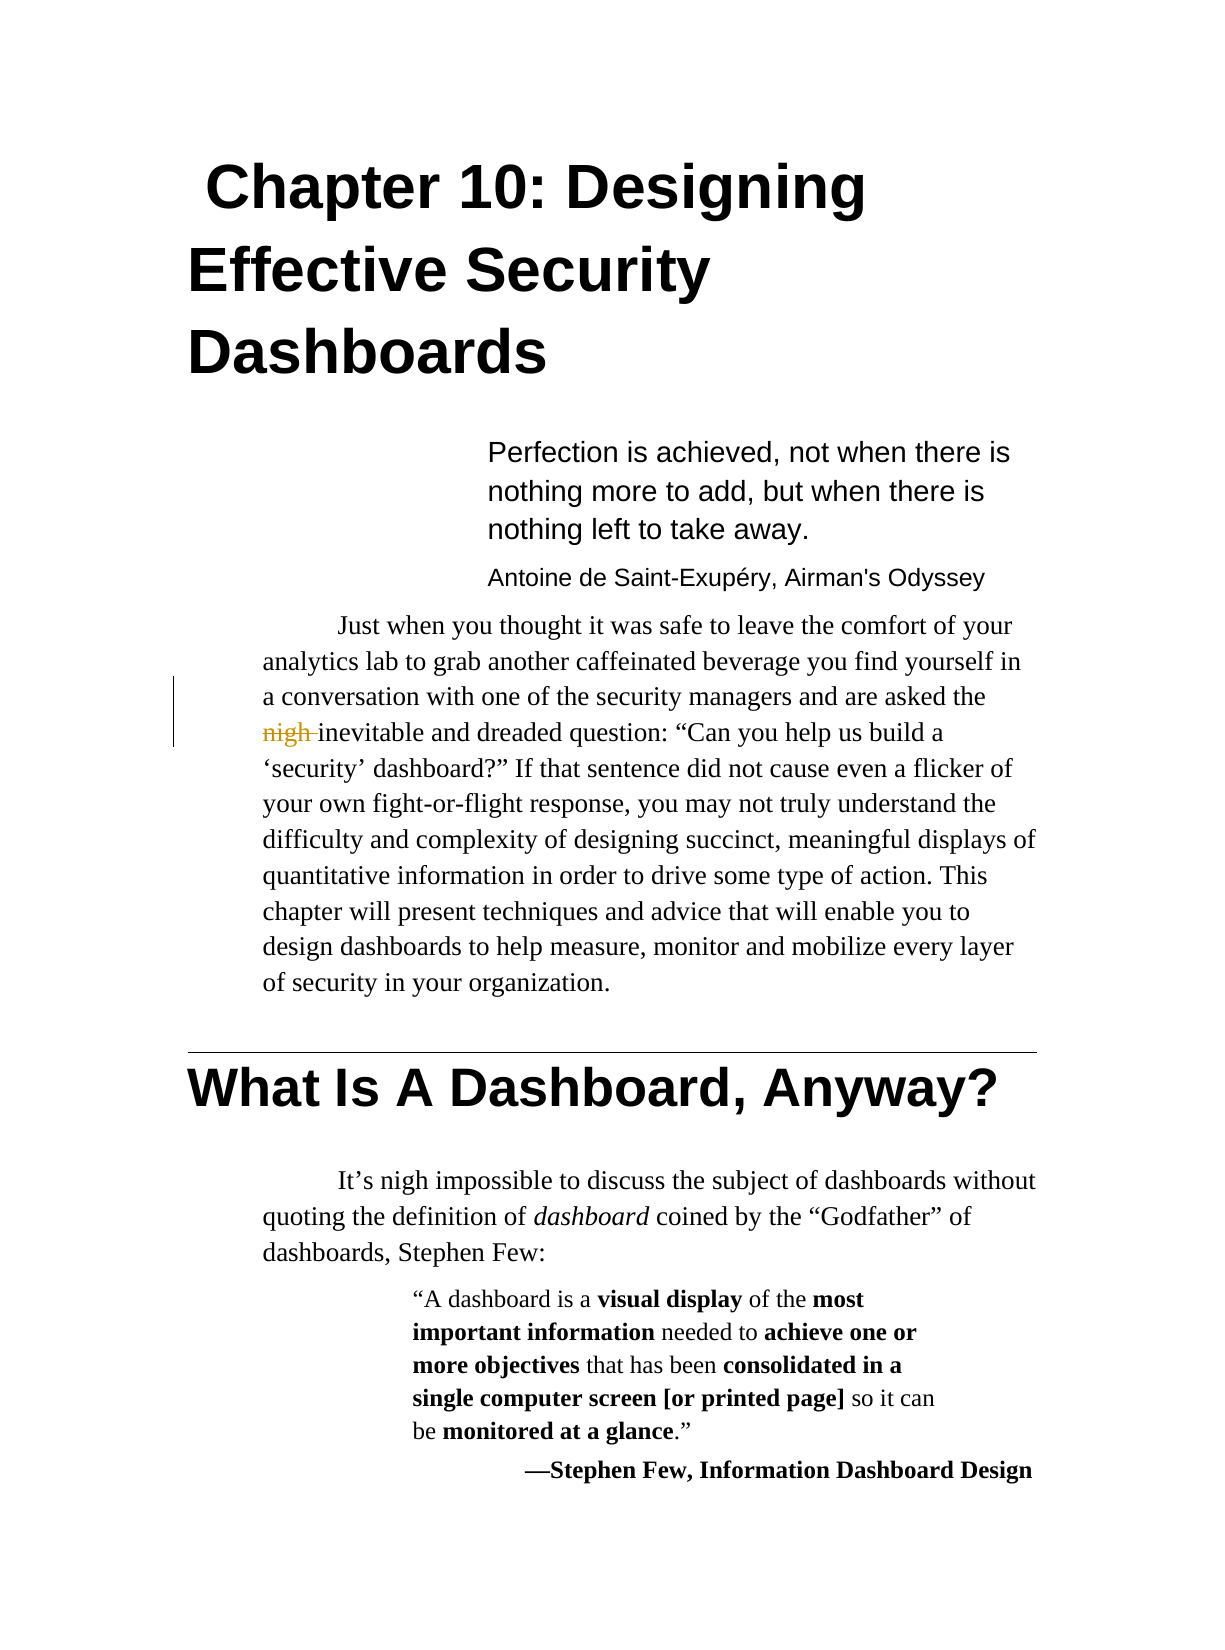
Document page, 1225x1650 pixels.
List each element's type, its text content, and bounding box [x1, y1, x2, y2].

text Perfection is achieved, not when there is nothing more to add, but when there is nothing left to take away. [487, 435, 1037, 546]
text It’s nigh impossible to discuss the subject of dashboards without quoting the definition of dashboard coined by the “Godfather” of dashboards, Stephen Few: [262, 1164, 1037, 1267]
title Chapter 10: Designing Effective Security Dashboards [187, 150, 1037, 387]
text “A dashboard is a visual display of the most important information needed to achieve one or more objectives that has been consolidated in a single computer screen [or printed page] so it can be monitored at a glance.” [412, 1284, 962, 1445]
text Just when you thought it was safe to leave the comfort of your analytics lab to grab another caffeinated beverage you find yourself in a conversation with one of the security managers and are asked the inevitable and dreaded question: “Can you help us build a ‘security’ dashboard?” If that sentence did not cause even a flicker of your own fight-or-flight response, you may not truly understand the difficulty and complexity of designing succinct, meaningful displays of quantitative information in order to drive some type of action. This chapter will present techniques and advice that will enable you to design dashboards to help measure, monitor and mobilize every layer of security in your organization. [262, 609, 1037, 997]
text Antoine de Saint-Exupéry, Airman's Odyssey [487, 563, 1037, 592]
text What Is A Dashboard, Anyway? [187, 1053, 1037, 1117]
text —Stephen Few, Information Dashboard Design [525, 1455, 1037, 1484]
